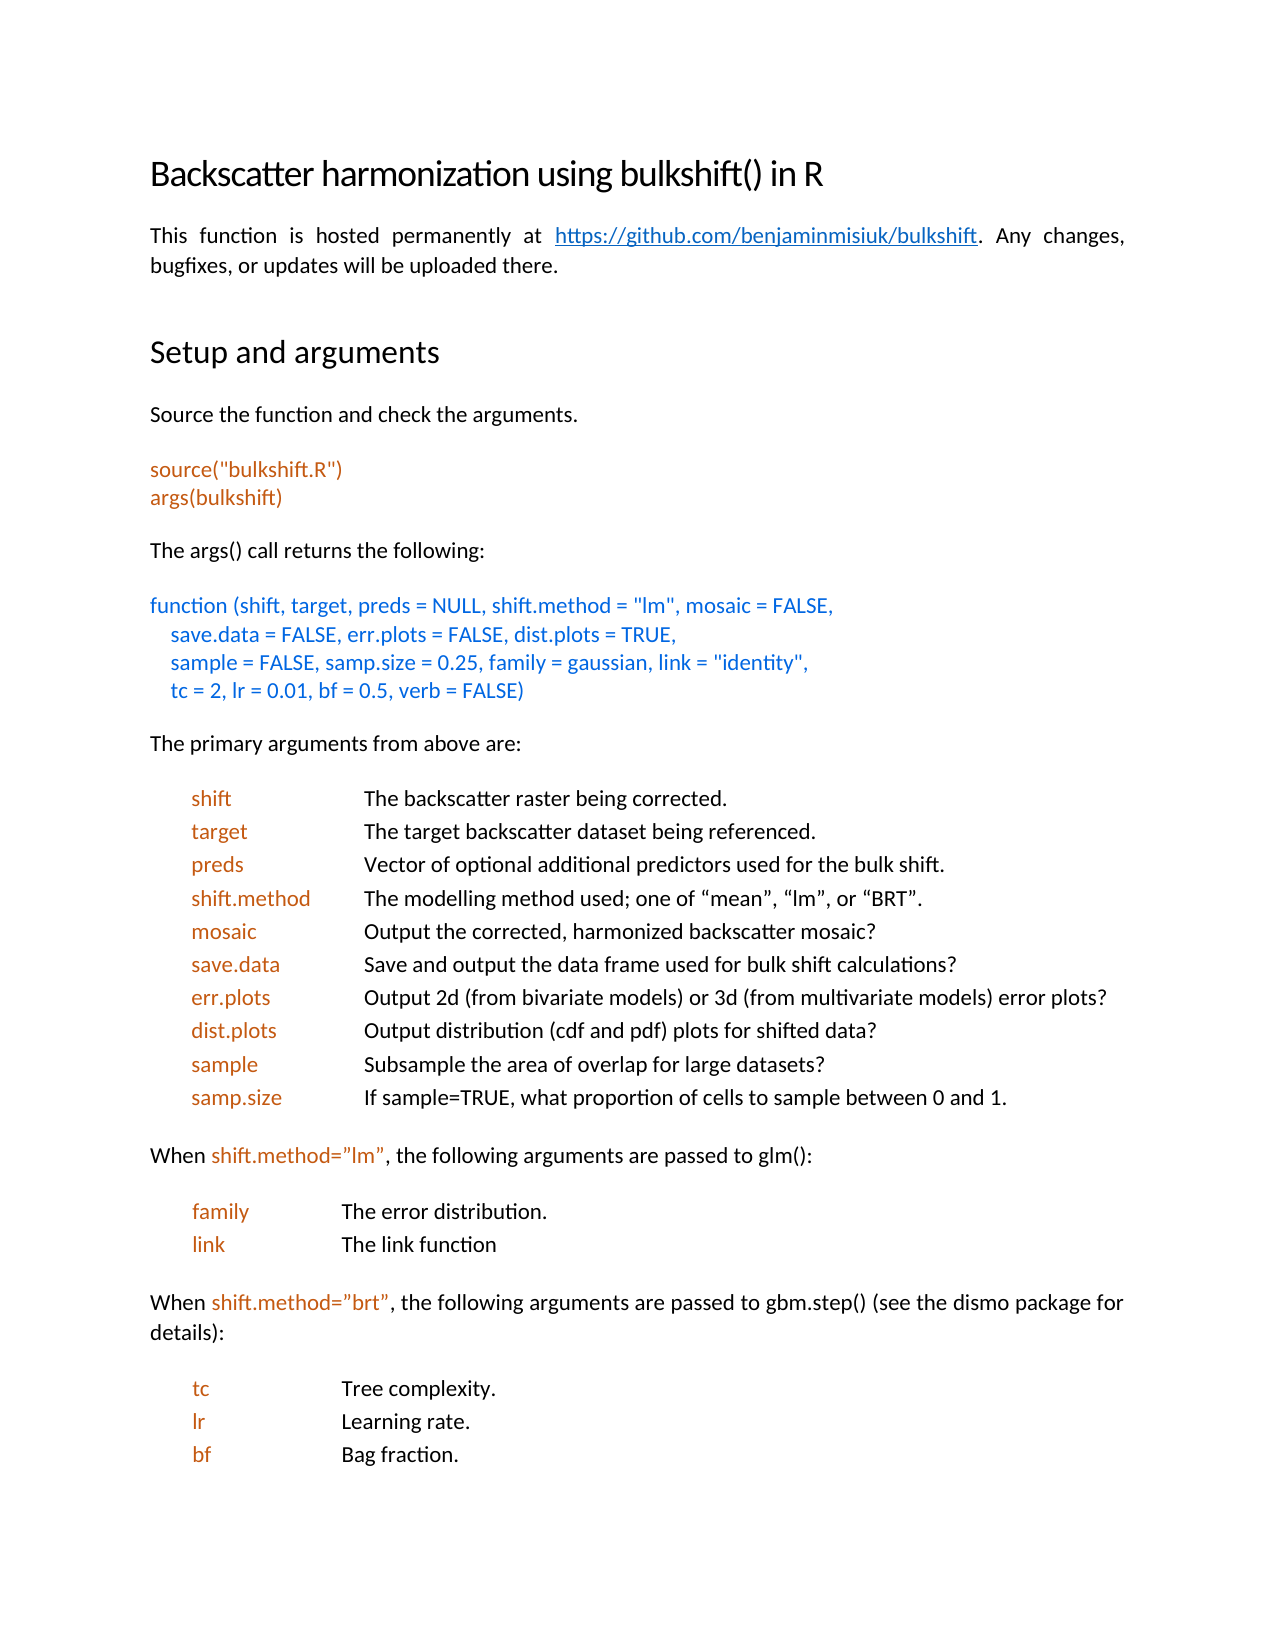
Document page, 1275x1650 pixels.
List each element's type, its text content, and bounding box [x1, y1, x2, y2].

text The args() call returns the following: [150, 536, 1125, 564]
table_header family [150, 1197, 299, 1230]
table_cell The link function [300, 1230, 1124, 1263]
table_cell target [150, 817, 323, 850]
text args(bulkshift) [150, 483, 1125, 511]
table_cell lr [150, 1407, 299, 1440]
text save.data = FALSE, err.plots = FALSE, dist.plots = TRUE, [150, 620, 1125, 648]
table_cell sample [150, 1050, 323, 1083]
table_cell Vector of optional additional predictors used for the bulk shift. [323, 850, 1125, 884]
text function (shift, target, preds = NULL, shift.method = "lm", mosaic = FALSE, [150, 592, 1125, 620]
table_cell Output 2d (from bivariate models) or 3d (from multivariate models) error plots? [323, 983, 1125, 1017]
table_header shift [150, 784, 323, 817]
text sample = FALSE, samp.size = 0.25, family = gaussian, link = "identity", [150, 648, 1125, 676]
text This function is hosted permanently at https://github.com/benjaminmisiuk/bulkshift. Any changes, bugfixes, or updates will be uploaded there. [150, 221, 1125, 279]
table_cell Save and output the data frame used for bulk shift calculations? [323, 950, 1125, 983]
table_cell preds [150, 850, 323, 884]
table_header The error distribution. [300, 1197, 1124, 1230]
table_cell link [150, 1230, 299, 1263]
table_header Tree complexity. [300, 1374, 1124, 1407]
text When shift.method=”brt”, the following arguments are passed to gbm.step() (see the dismo package for details): [150, 1288, 1125, 1347]
table_cell dist.plots [150, 1017, 323, 1050]
table_cell Subsample the area of overlap for large datasets? [323, 1050, 1125, 1083]
table_cell mosaic [150, 917, 323, 950]
text The primary arguments from above are: [150, 729, 1125, 757]
table_cell shift.method [150, 884, 323, 917]
text source("bulkshift.R") [150, 455, 1125, 483]
table_cell Output distribution (cdf and pdf) plots for shifted data? [323, 1017, 1125, 1050]
table_cell bf [150, 1440, 299, 1473]
table_header tc [150, 1374, 299, 1407]
title Backscatter harmonization using bulkshift() in R [150, 150, 1125, 196]
table_header The backscatter raster being corrected. [323, 784, 1125, 817]
table_cell Output the corrected, harmonized backscatter mosaic? [323, 917, 1125, 950]
table_cell save.data [150, 950, 323, 983]
table_cell If sample=TRUE, what proportion of cells to sample between 0 and 1. [323, 1083, 1125, 1117]
table_cell The target backscatter dataset being referenced. [323, 817, 1125, 850]
table_cell Learning rate. [300, 1407, 1124, 1440]
text Source the function and check the arguments. [150, 400, 1125, 428]
text When shift.method=”lm”, the following arguments are passed to glm(): [150, 1142, 1125, 1170]
table_cell samp.size [150, 1083, 323, 1117]
table_cell The modelling method used; one of “mean”, “lm”, or “BRT”. [323, 884, 1125, 917]
text tc = 2, lr = 0.01, bf = 0.5, verb = FALSE) [150, 676, 1125, 704]
subtitle Setup and arguments [150, 331, 1125, 372]
table_cell Bag fraction. [300, 1440, 1124, 1473]
table_cell err.plots [150, 983, 323, 1017]
